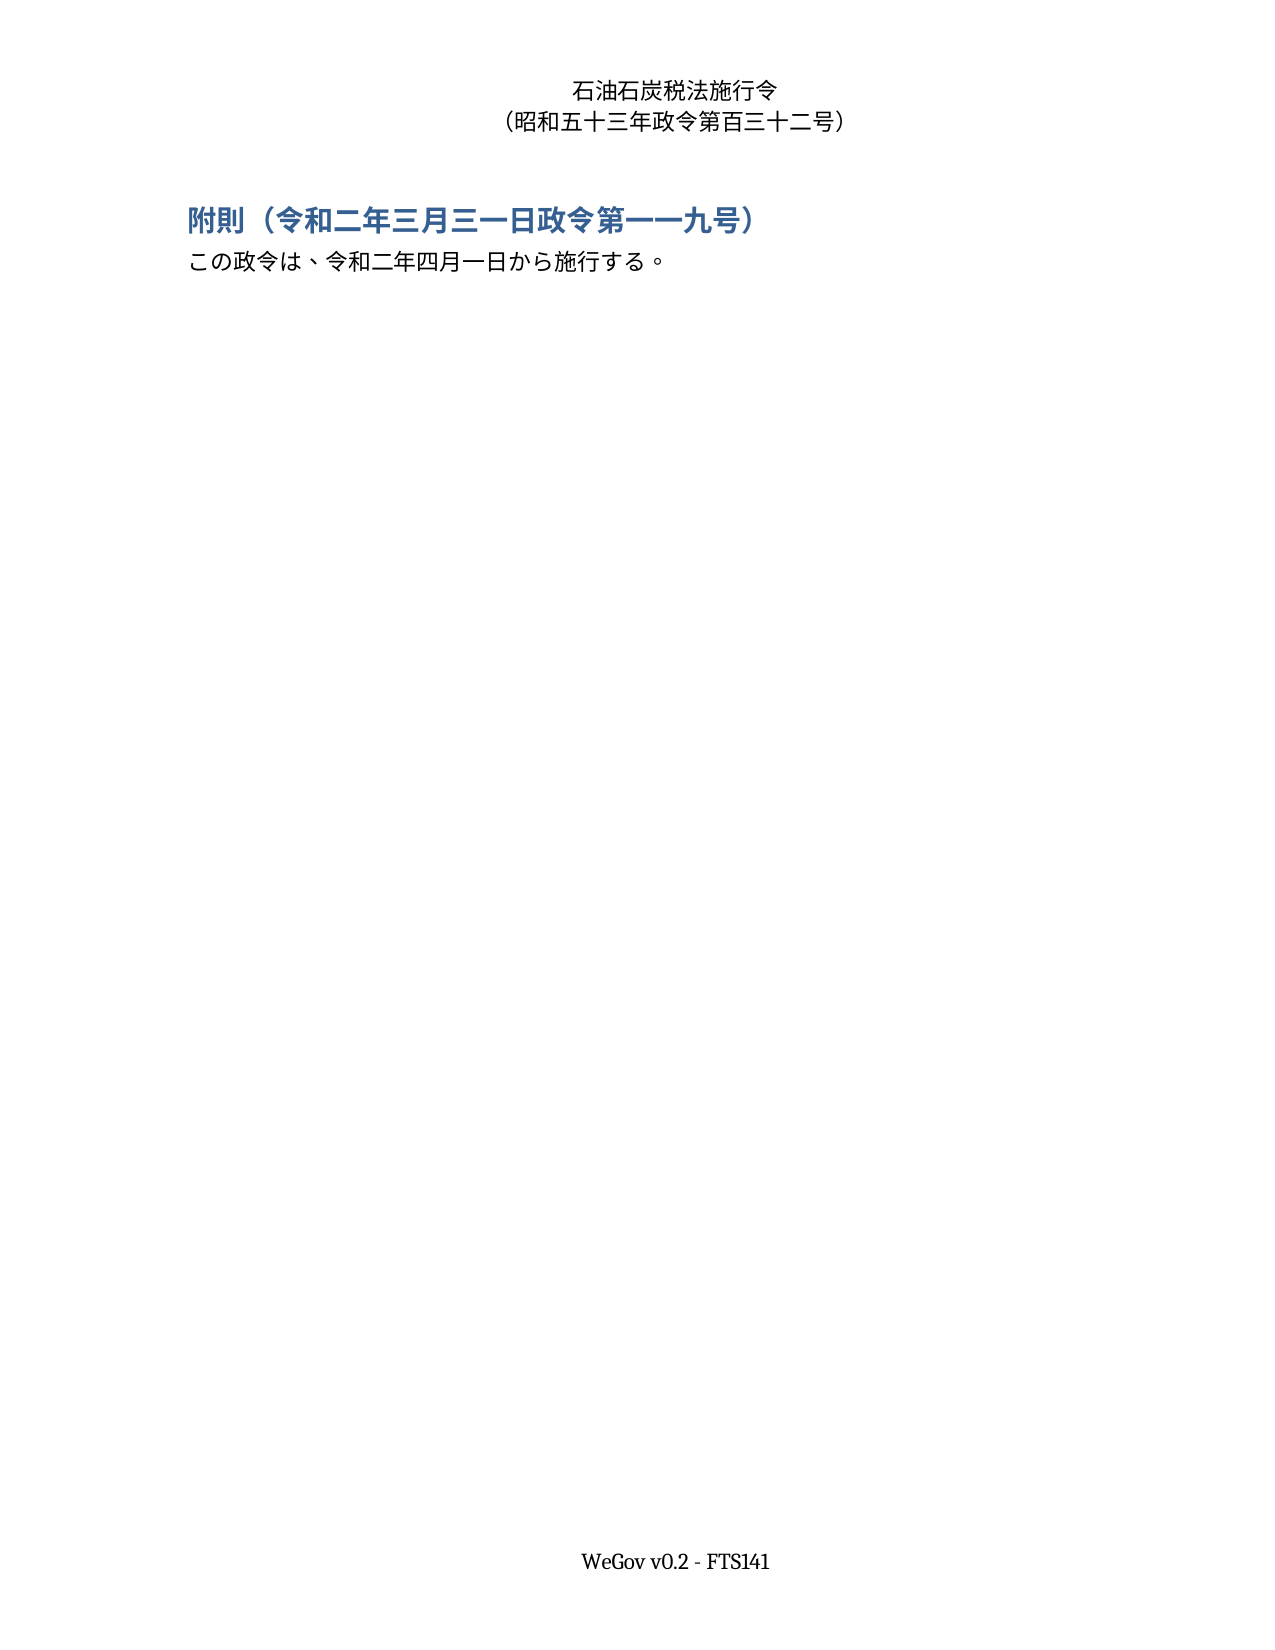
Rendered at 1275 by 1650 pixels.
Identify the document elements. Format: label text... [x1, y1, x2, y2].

subtitle 附則（令和二年三月三一日政令第一一九号） [187, 200, 1087, 240]
text この政令は、令和二年四月一日から施行する。 [187, 246, 1087, 277]
